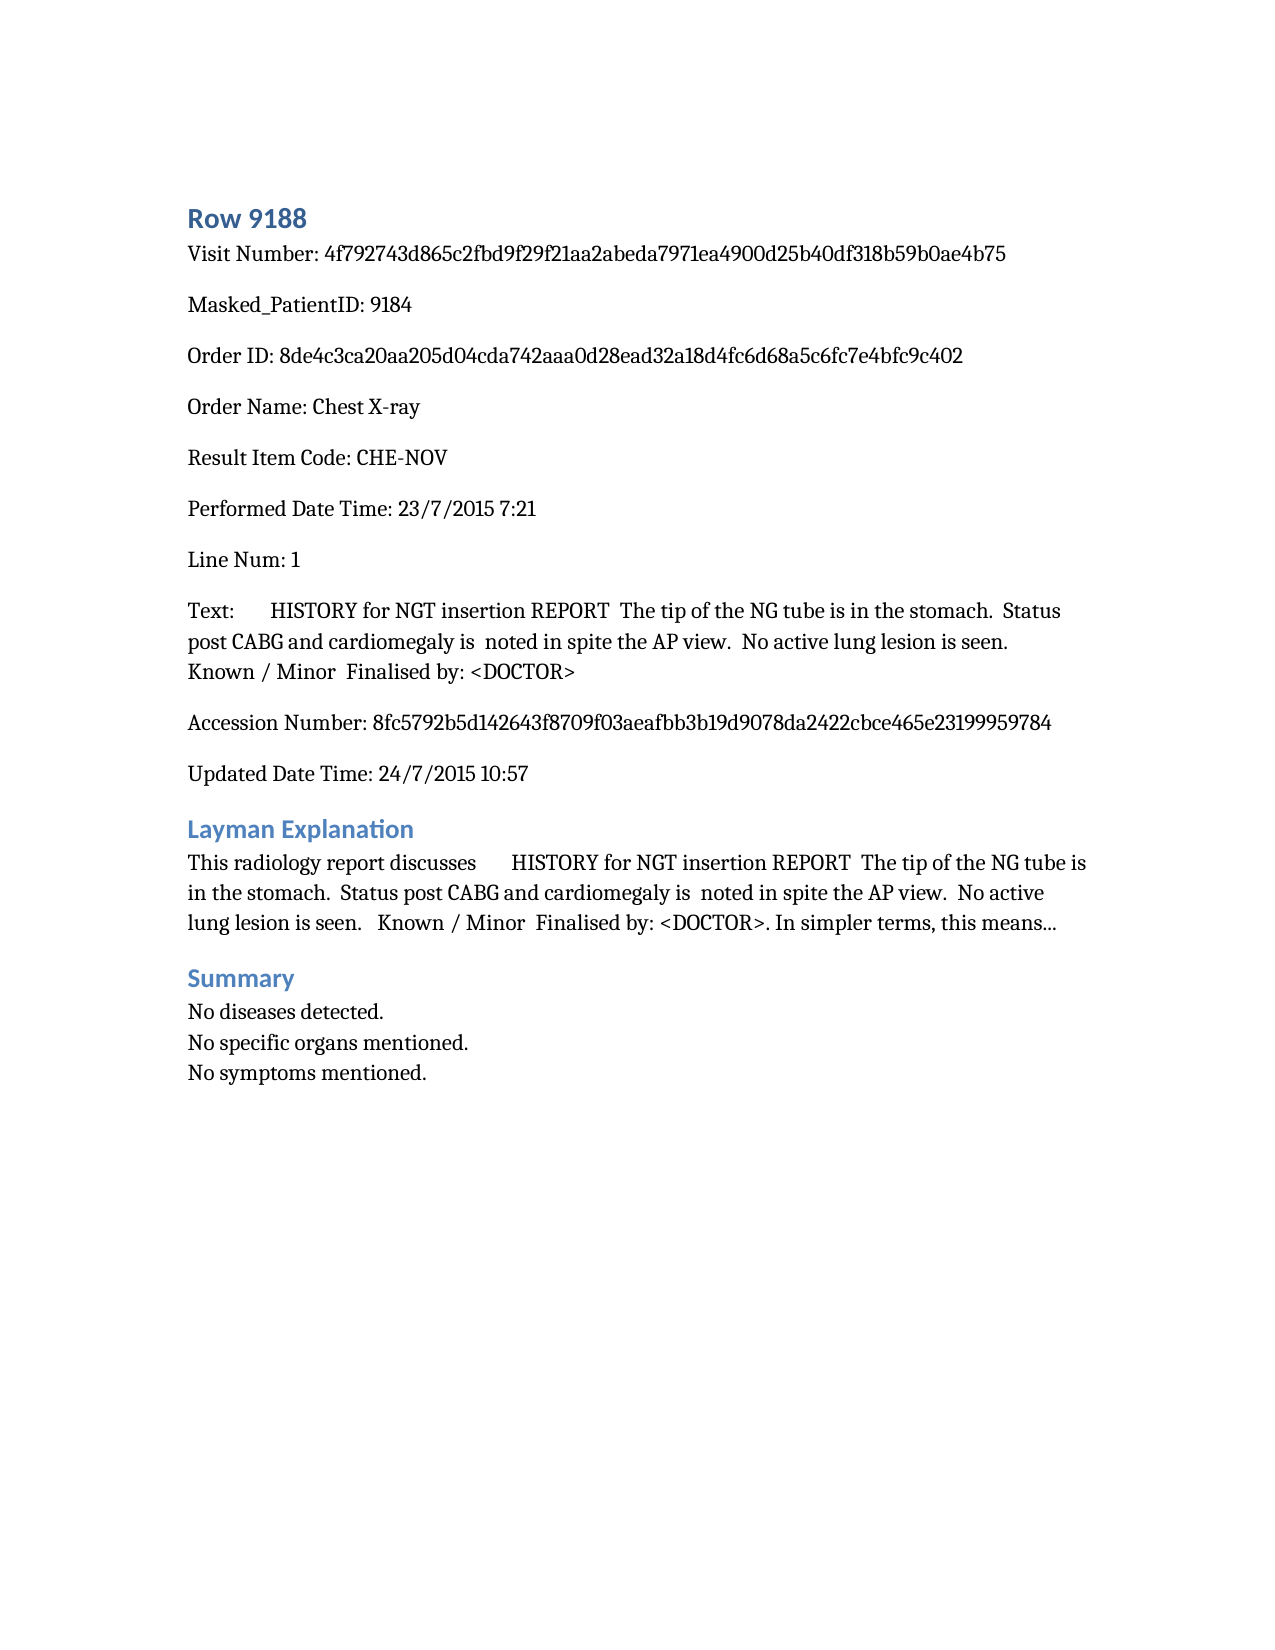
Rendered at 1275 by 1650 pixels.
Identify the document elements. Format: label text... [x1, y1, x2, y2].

subtitle Row 9188 [187, 200, 1087, 236]
subtitle Summary [187, 961, 1087, 994]
text Order Name: Chest X-ray [187, 394, 1087, 420]
text This radiology report discusses HISTORY for NGT insertion REPORT The tip of the NG tube is in the stomach. Status post CABG and cardiomegaly is noted in spite the AP view. No active lung lesion is seen. Known / Minor Finalised by: <DOCTOR>. In simpler terms, this means... [187, 850, 1087, 936]
text Result Item Code: CHE-NOV [187, 445, 1087, 471]
subtitle Layman Explanation [187, 812, 1087, 845]
text Text: HISTORY for NGT insertion REPORT The tip of the NG tube is in the stomach. Status post CABG and cardiomegaly is noted in spite the AP view. No active lung lesion is seen. Known / Minor Finalised by: <DOCTOR> [187, 598, 1087, 685]
text Performed Date Time: 23/7/2015 7:21 [187, 496, 1087, 522]
text No diseases detected. No specific organs mentioned. No symptoms mentioned. [187, 999, 1087, 1086]
text Line Num: 1 [187, 547, 1087, 573]
text Masked_PatientID: 9184 [187, 292, 1087, 318]
text Accession Number: 8fc5792b5d142643f8709f03aeafbb3b19d9078da2422cbce465e23199959784 [187, 710, 1087, 736]
text Updated Date Time: 24/7/2015 10:57 [187, 761, 1087, 787]
text Order ID: 8de4c3ca20aa205d04cda742aaa0d28ead32a18d4fc6d68a5c6fc7e4bfc9c402 [187, 343, 1087, 369]
text Visit Number: 4f792743d865c2fbd9f29f21aa2abeda7971ea4900d25b40df318b59b0ae4b75 [187, 241, 1087, 267]
